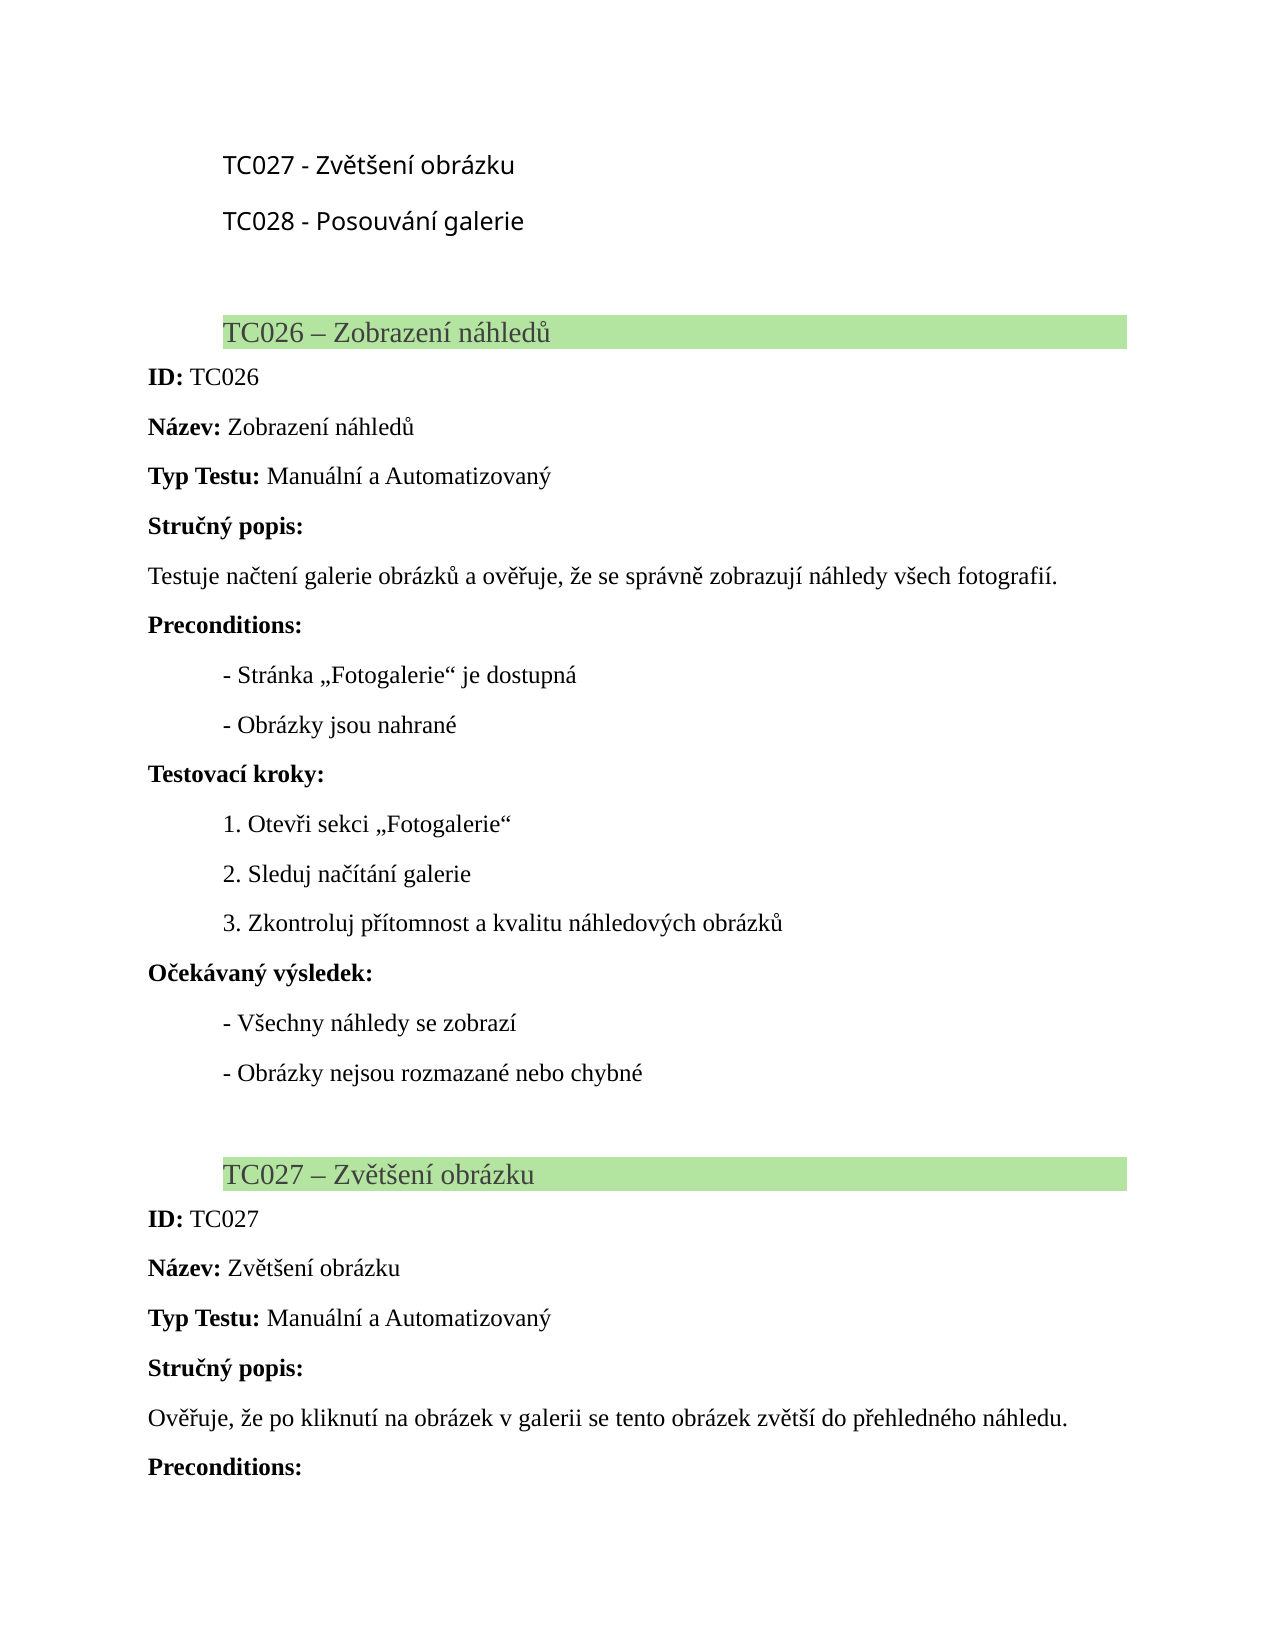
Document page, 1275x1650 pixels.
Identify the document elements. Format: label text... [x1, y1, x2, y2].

text TC027 - Zvětšení obrázku [148, 148, 1127, 182]
text Název: Zvětšení obrázku [148, 1253, 1127, 1282]
text Ověřuje, že po kliknutí na obrázek v galerii se tento obrázek zvětší do přehledného náhledu. [148, 1403, 1127, 1431]
text Očekávaný výsledek: [148, 958, 1127, 987]
text Typ Testu: Manuální a Automatizovaný [148, 461, 1127, 490]
text 2. Sleduj načítání galerie [148, 859, 1127, 888]
text Stručný popis: [148, 511, 1127, 540]
text 3. Zkontroluj přítomnost a kvalitu náhledových obrázků [148, 908, 1127, 937]
text TC028 - Posouvání galerie [148, 203, 1127, 237]
text Testuje načtení galerie obrázků a ověřuje, že se správně zobrazují náhledy všech fotografií. [148, 561, 1127, 589]
text ID: TC027 [148, 1204, 1127, 1233]
text 1. Otevři sekci „Fotogalerie“ [148, 809, 1127, 838]
text ID: TC026 [148, 362, 1127, 391]
subtitle TC027 – Zvětšení obrázku [223, 1157, 1127, 1191]
text - Stránka „Fotogalerie“ je dostupná [148, 660, 1127, 689]
subtitle TC026 – Zobrazení náhledů [223, 315, 1127, 349]
text Název: Zobrazení náhledů [148, 412, 1127, 440]
text - Všechny náhledy se zobrazí [148, 1008, 1127, 1037]
text Preconditions: [148, 610, 1127, 639]
text Stručný popis: [148, 1353, 1127, 1382]
text Typ Testu: Manuální a Automatizovaný [148, 1303, 1127, 1332]
text Testovací kroky: [148, 759, 1127, 788]
text - Obrázky jsou nahrané [148, 710, 1127, 738]
text - Obrázky nejsou rozmazané nebo chybné [148, 1058, 1127, 1086]
text Preconditions: [148, 1452, 1127, 1481]
